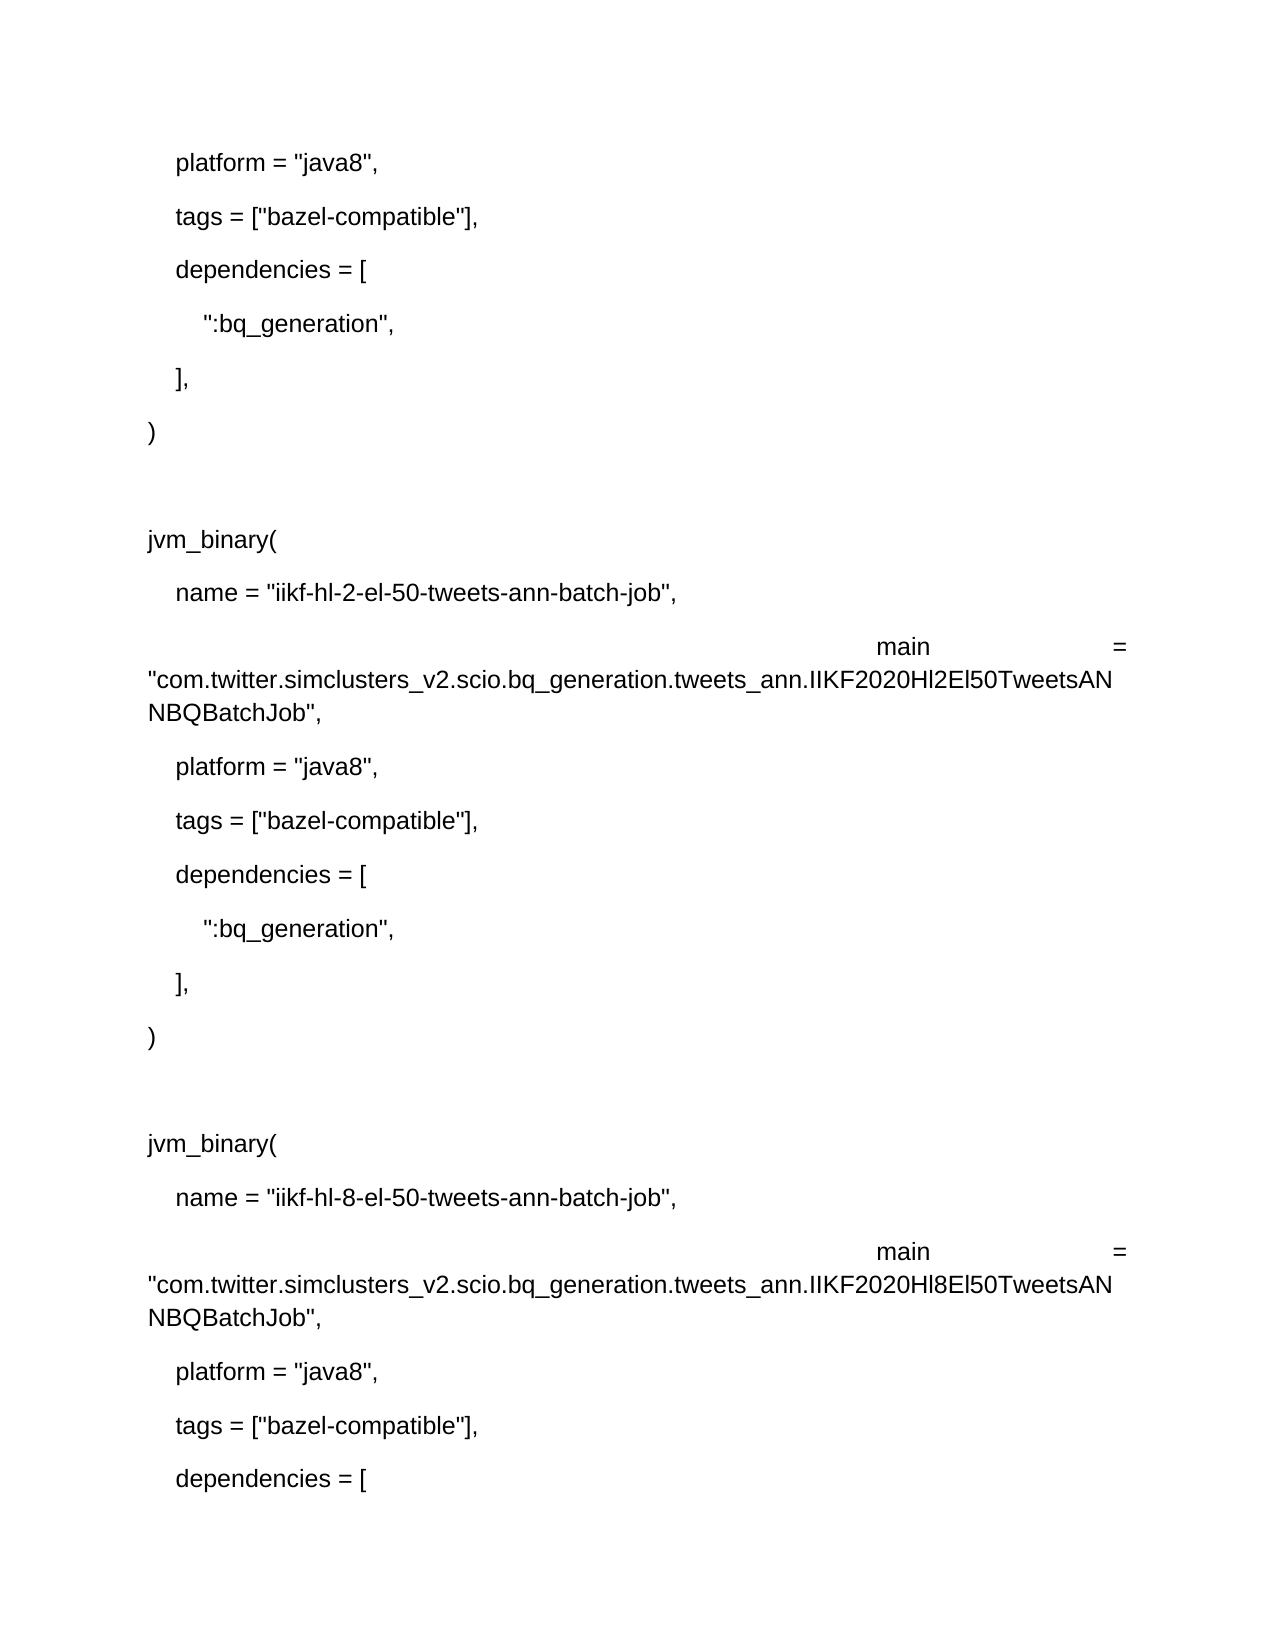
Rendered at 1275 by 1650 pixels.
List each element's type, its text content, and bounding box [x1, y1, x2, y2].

text main = "com.twitter.simclusters_v2.scio.bq_generation.tweets_ann.IIKF2020Hl2El50TweetsANNBQBatchJob", [148, 632, 1127, 727]
text dependencies = [ [148, 255, 1127, 284]
text ) [148, 1021, 1127, 1050]
text tags = ["bazel-compatible"], [148, 201, 1127, 230]
text tags = ["bazel-compatible"], [148, 1411, 1127, 1439]
text jvm_binary( [148, 524, 1127, 553]
text name = "iikf-hl-8-el-50-tweets-ann-batch-job", [148, 1183, 1127, 1212]
text ) [148, 417, 1127, 446]
text platform = "java8", [148, 148, 1127, 176]
text dependencies = [ [148, 1464, 1127, 1493]
text tags = ["bazel-compatible"], [148, 806, 1127, 835]
text dependencies = [ [148, 860, 1127, 889]
text ], [148, 363, 1127, 392]
text jvm_binary( [148, 1129, 1127, 1158]
text platform = "java8", [148, 1357, 1127, 1386]
text name = "iikf-hl-2-el-50-tweets-ann-batch-job", [148, 578, 1127, 607]
text ":bq_generation", [148, 309, 1127, 338]
text ], [148, 968, 1127, 996]
text main = "com.twitter.simclusters_v2.scio.bq_generation.tweets_ann.IIKF2020Hl8El50TweetsANNBQBatchJob", [148, 1237, 1127, 1332]
text platform = "java8", [148, 752, 1127, 781]
text ":bq_generation", [148, 914, 1127, 942]
